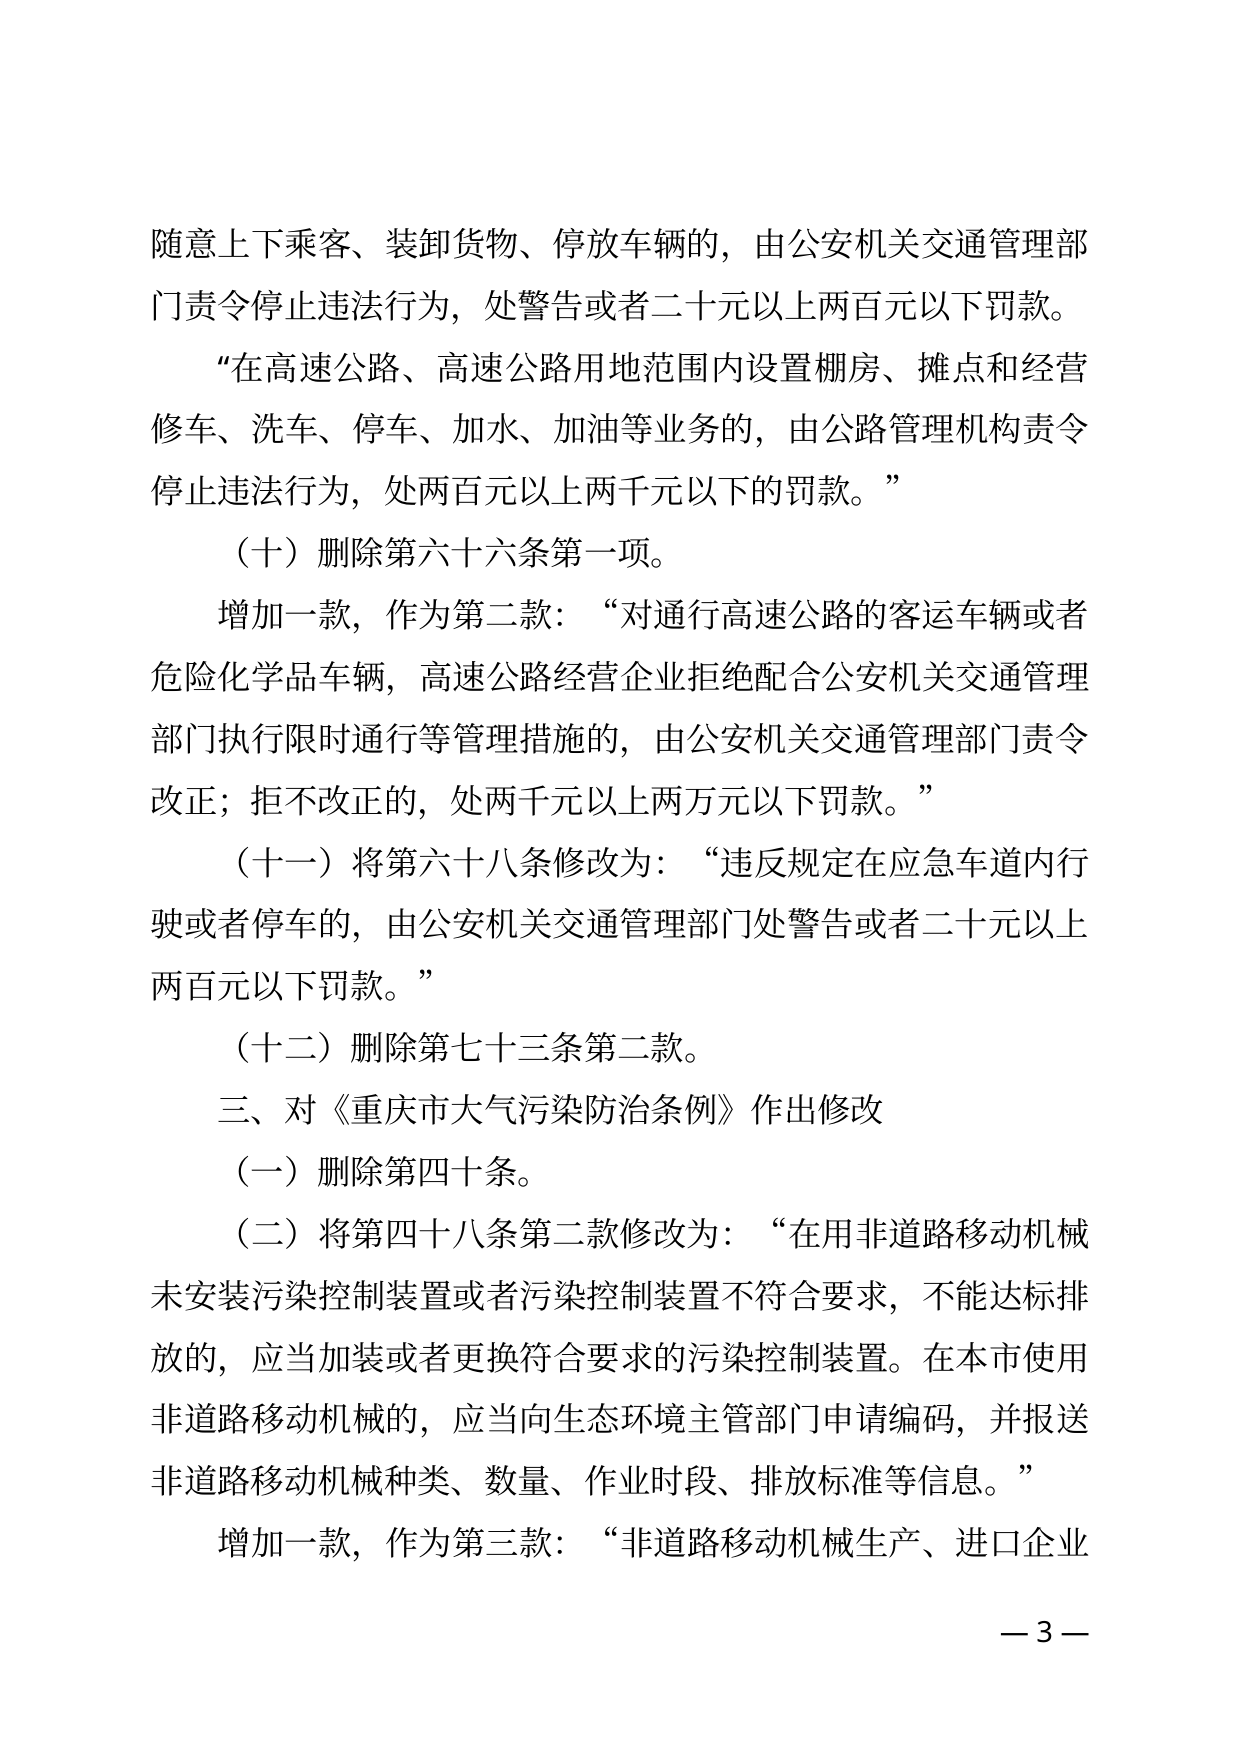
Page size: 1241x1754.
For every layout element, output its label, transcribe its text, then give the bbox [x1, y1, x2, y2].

text “在高速公路、高速公路用地范围内设置棚房、摊点和经营修车、洗车、停车、加水、加油等业务的，由公路管理机构责令停止违法行为，处两百元以上两千元以下的罚款。” [151, 331, 1089, 516]
text （十二）删除第七十三条第二款。 [151, 1011, 1089, 1073]
text （二）将第四十八条第二款修改为：“在用非道路移动机械未安装污染控制装置或者污染控制装置不符合要求，不能达标排放的，应当加装或者更换符合要求的污染控制装置。在本市使用非道路移动机械的，应当向生态环境主管部门申请编码，并报送非道路移动机械种类、数量、作业时段、排放标准等信息。” [151, 1197, 1089, 1506]
text （一）删除第四十条。 [151, 1135, 1089, 1197]
text （十）删除第六十六条第一项。 [151, 516, 1089, 578]
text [151, 1506, 1089, 1568]
text 三、对《重庆市大气污染防治条例》作出修改 [151, 1073, 1089, 1135]
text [151, 207, 1089, 331]
text 增加一款，作为第二款：“对通行高速公路的客运车辆或者危险化学品车辆，高速公路经营企业拒绝配合公安机关交通管理部门执行限时通行等管理措施的，由公安机关交通管理部门责令改正；拒不改正的，处两千元以上两万元以下罚款。” [151, 578, 1089, 826]
text （十一）将第六十八条修改为：“违反规定在应急车道内行驶或者停车的，由公安机关交通管理部门处警告或者二十元以上两百元以下罚款。” [151, 826, 1089, 1011]
